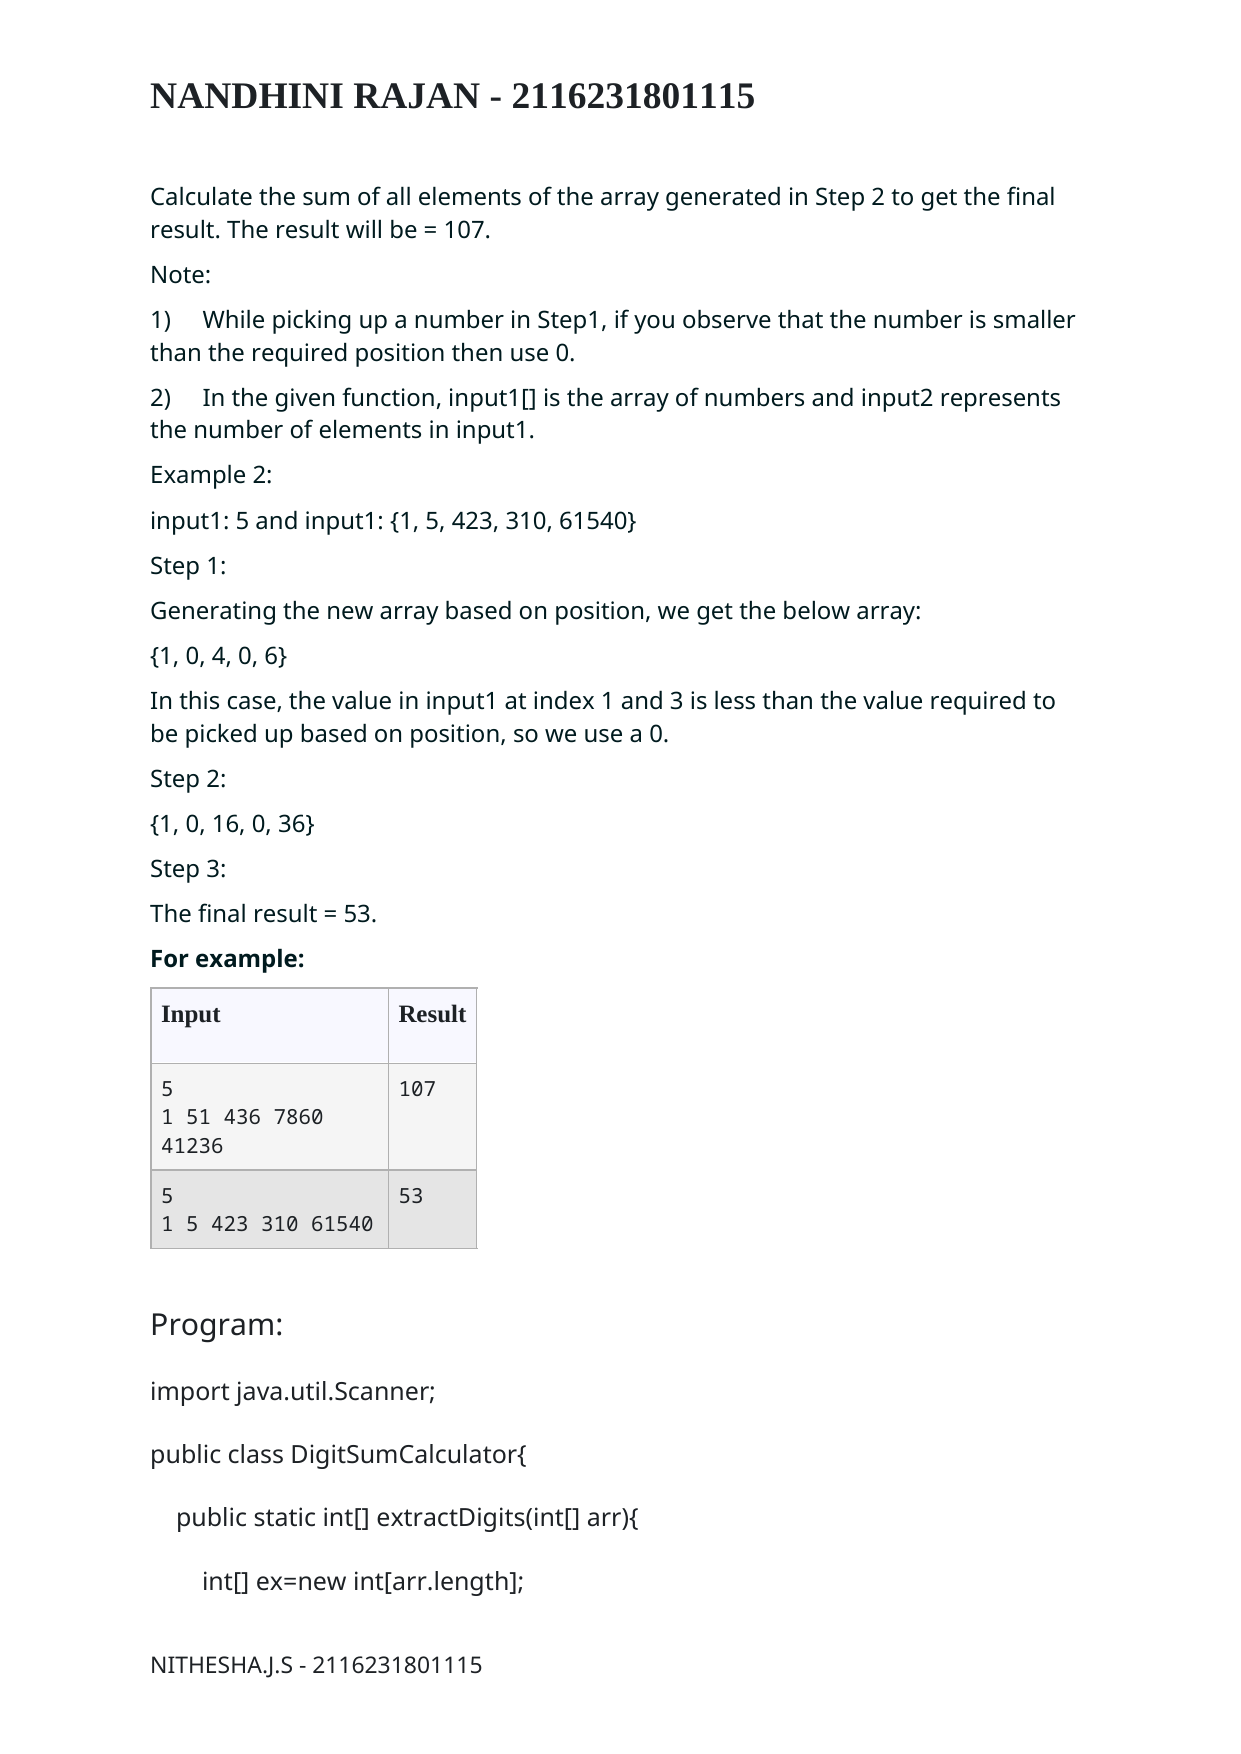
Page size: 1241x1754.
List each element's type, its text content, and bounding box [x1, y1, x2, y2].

text In this case, the value in input1 at index 1 and 3 is less than the value required to be picked up based on position, so we use a 0. [150, 684, 1090, 749]
table_cell 5 1 51 436 7860 41236 [152, 1064, 388, 1169]
text Step 2: [150, 762, 1090, 794]
text For example: [150, 942, 1090, 974]
subtitle Program: [150, 1303, 1090, 1344]
text The final result = 53. [150, 897, 1090, 929]
text input1: 5 and input1: {1, 5, 423, 310, 61540} [150, 503, 1090, 536]
text Example 2: [150, 458, 1090, 491]
text {1, 0, 4, 0, 6} [150, 639, 1090, 671]
subtitle import java.util.Scanner; [150, 1373, 1090, 1408]
text Step 1: [150, 548, 1090, 581]
text Generating the new array based on position, we get the below array: [150, 594, 1090, 626]
text 1) While picking up a number in Step1, if you observe that the number is smaller than the required position then use 0. [150, 303, 1090, 368]
table_header Result [389, 989, 476, 1062]
table_header Input [152, 989, 388, 1062]
table_cell 53 [389, 1171, 476, 1248]
text Note: [150, 258, 1090, 290]
text {1, 0, 16, 0, 36} [150, 807, 1090, 839]
text Step 3: [150, 852, 1090, 884]
subtitle int[] ex=new int[arr.length]; [150, 1563, 1090, 1597]
subtitle public static int[] extractDigits(int[] arr){ [150, 1500, 1090, 1534]
table_cell 107 [389, 1064, 476, 1169]
table_cell 5 1 5 423 310 61540 [152, 1171, 388, 1248]
text 2) In the given function, input1[] is the array of numbers and input2 represents the number of elements in input1. [150, 381, 1090, 446]
text Calculate the sum of all elements of the array generated in Step 2 to get the final result. The result will be = 107. [150, 180, 1090, 245]
subtitle public class DigitSumCalculator{ [150, 1437, 1090, 1471]
